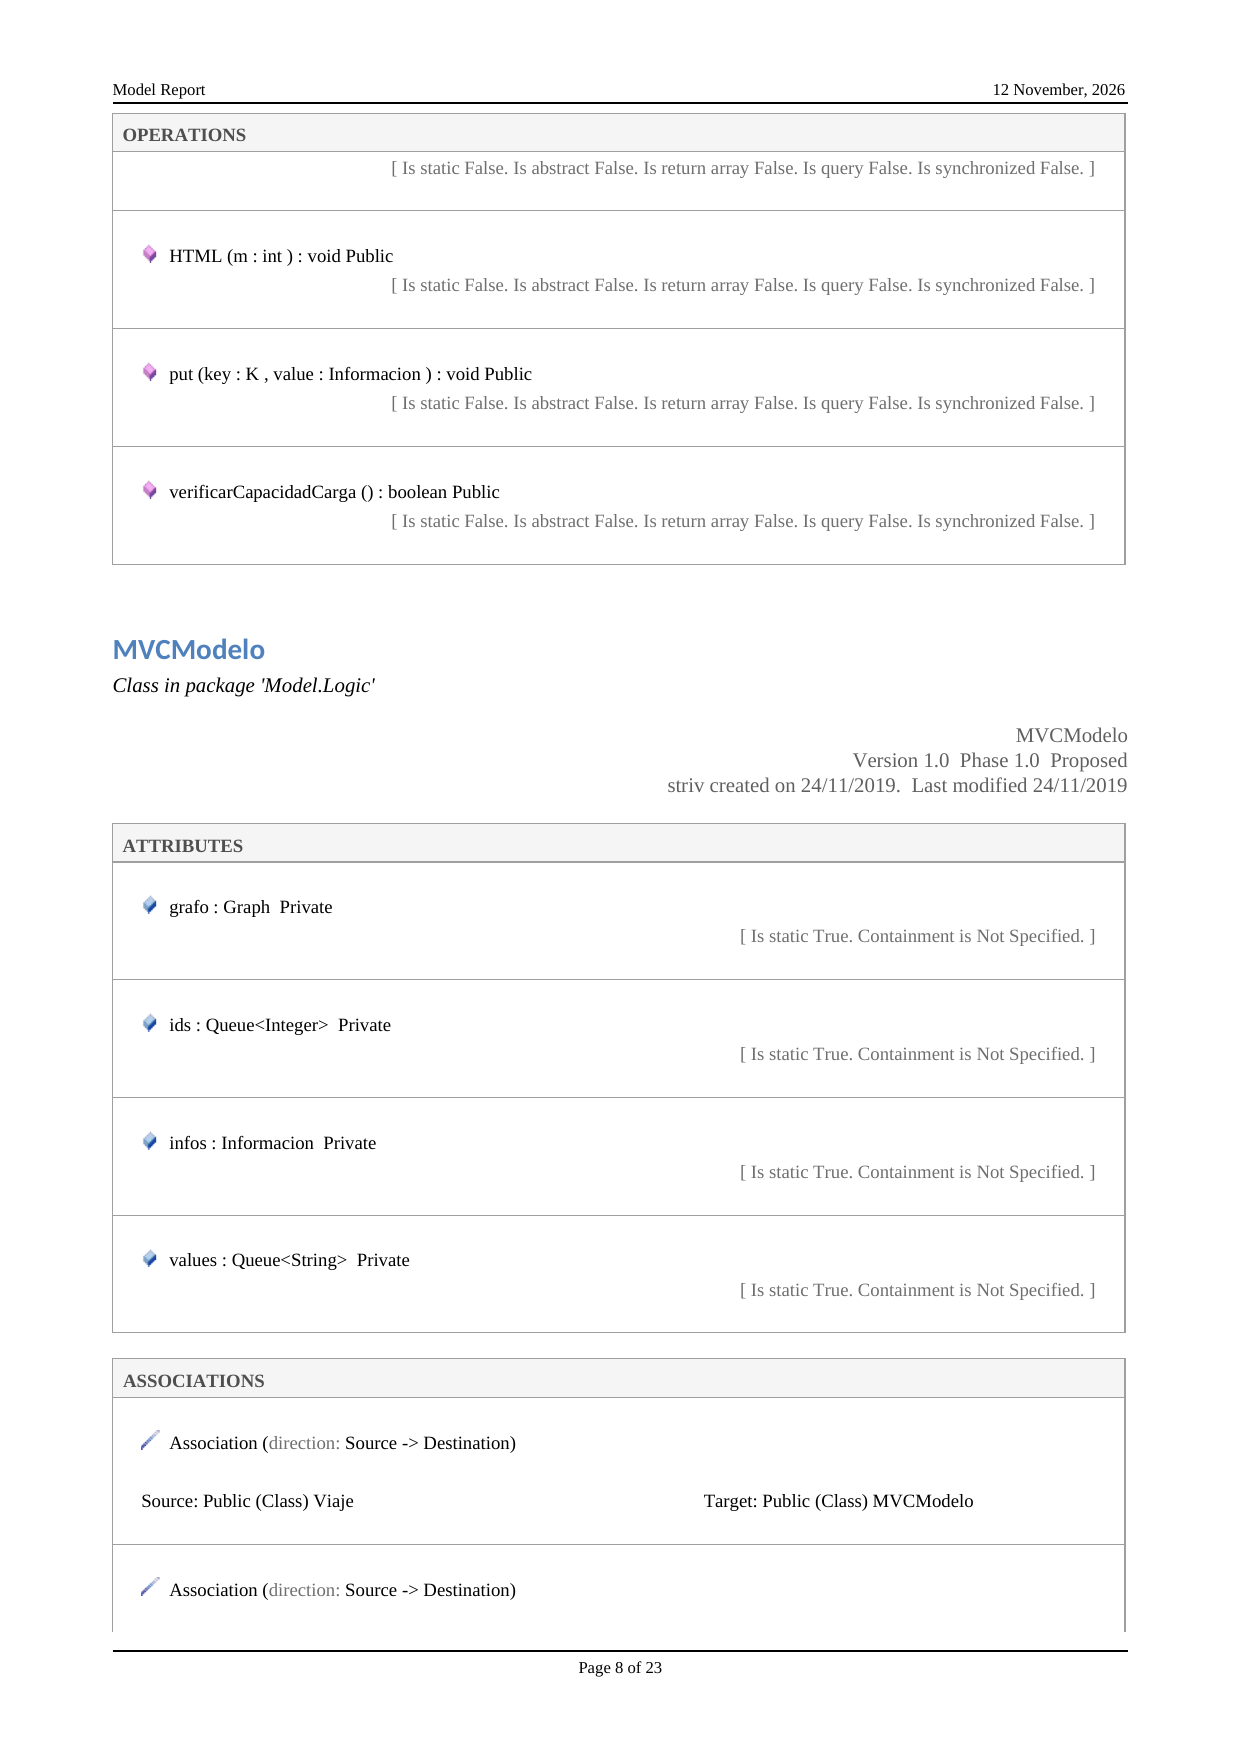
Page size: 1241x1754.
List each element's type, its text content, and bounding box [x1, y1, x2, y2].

table_cell grafo : Graph Private [ Is static True. Containment is Not Specified. ] [113, 863, 1124, 979]
table_cell Source: Public (Class) Viaje [113, 1485, 675, 1544]
picture [141, 361, 160, 381]
table_header Association (direction: Source -> Destination) [113, 1545, 1124, 1632]
table_header ids : Queue<Integer> Private [ Is static True. Containment is Not Specified. ] [113, 980, 1124, 1097]
table_header ASSOCIATIONS [113, 1359, 1124, 1397]
picture [141, 1248, 160, 1267]
table_header ATTRIBUTES [113, 824, 1124, 861]
table_header put (key : K , value : Informacion ) : void Public [ Is static False. Is abstract False. Is return array False. Is query False. Is synchronized False. ] [113, 329, 1124, 446]
picture [141, 1012, 160, 1032]
table_header verificarCapacidadCarga () : boolean Public [ Is static False. Is abstract False. Is return array False. Is query False. Is synchronized False. ] [113, 447, 1124, 563]
text MVCModelo [112, 723, 1128, 748]
table_header OPERATIONS [113, 114, 1124, 151]
table_header ‌infos : Informacion Private [ Is static True. Containment is Not Specified. ] [113, 1098, 1124, 1214]
text Version 1.0 Phase 1.0 Proposed [112, 748, 1128, 773]
picture [141, 243, 160, 263]
picture [141, 895, 160, 914]
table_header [113, 152, 1124, 210]
picture [141, 479, 160, 499]
picture [141, 1577, 160, 1596]
text Class in package 'Model.Logic' [112, 673, 1128, 698]
table_cell Target: Public (Class) MVCModelo [675, 1485, 1124, 1544]
table_header values : Queue<String> Private [ Is static True. Containment is Not Specified. ] [113, 1216, 1124, 1332]
text striv created on 24/11/2019. Last modified 24/11/2019 [112, 773, 1128, 798]
picture [141, 1130, 160, 1150]
picture [141, 1430, 160, 1450]
subtitle MVCModelo [112, 639, 1128, 664]
table_cell Association (direction: Source -> Destination) [113, 1398, 1124, 1485]
table_header HTML (m : int ) : void Public [ Is static False. Is abstract False. Is return array False. Is query False. Is synchronized False. ] [113, 211, 1124, 328]
